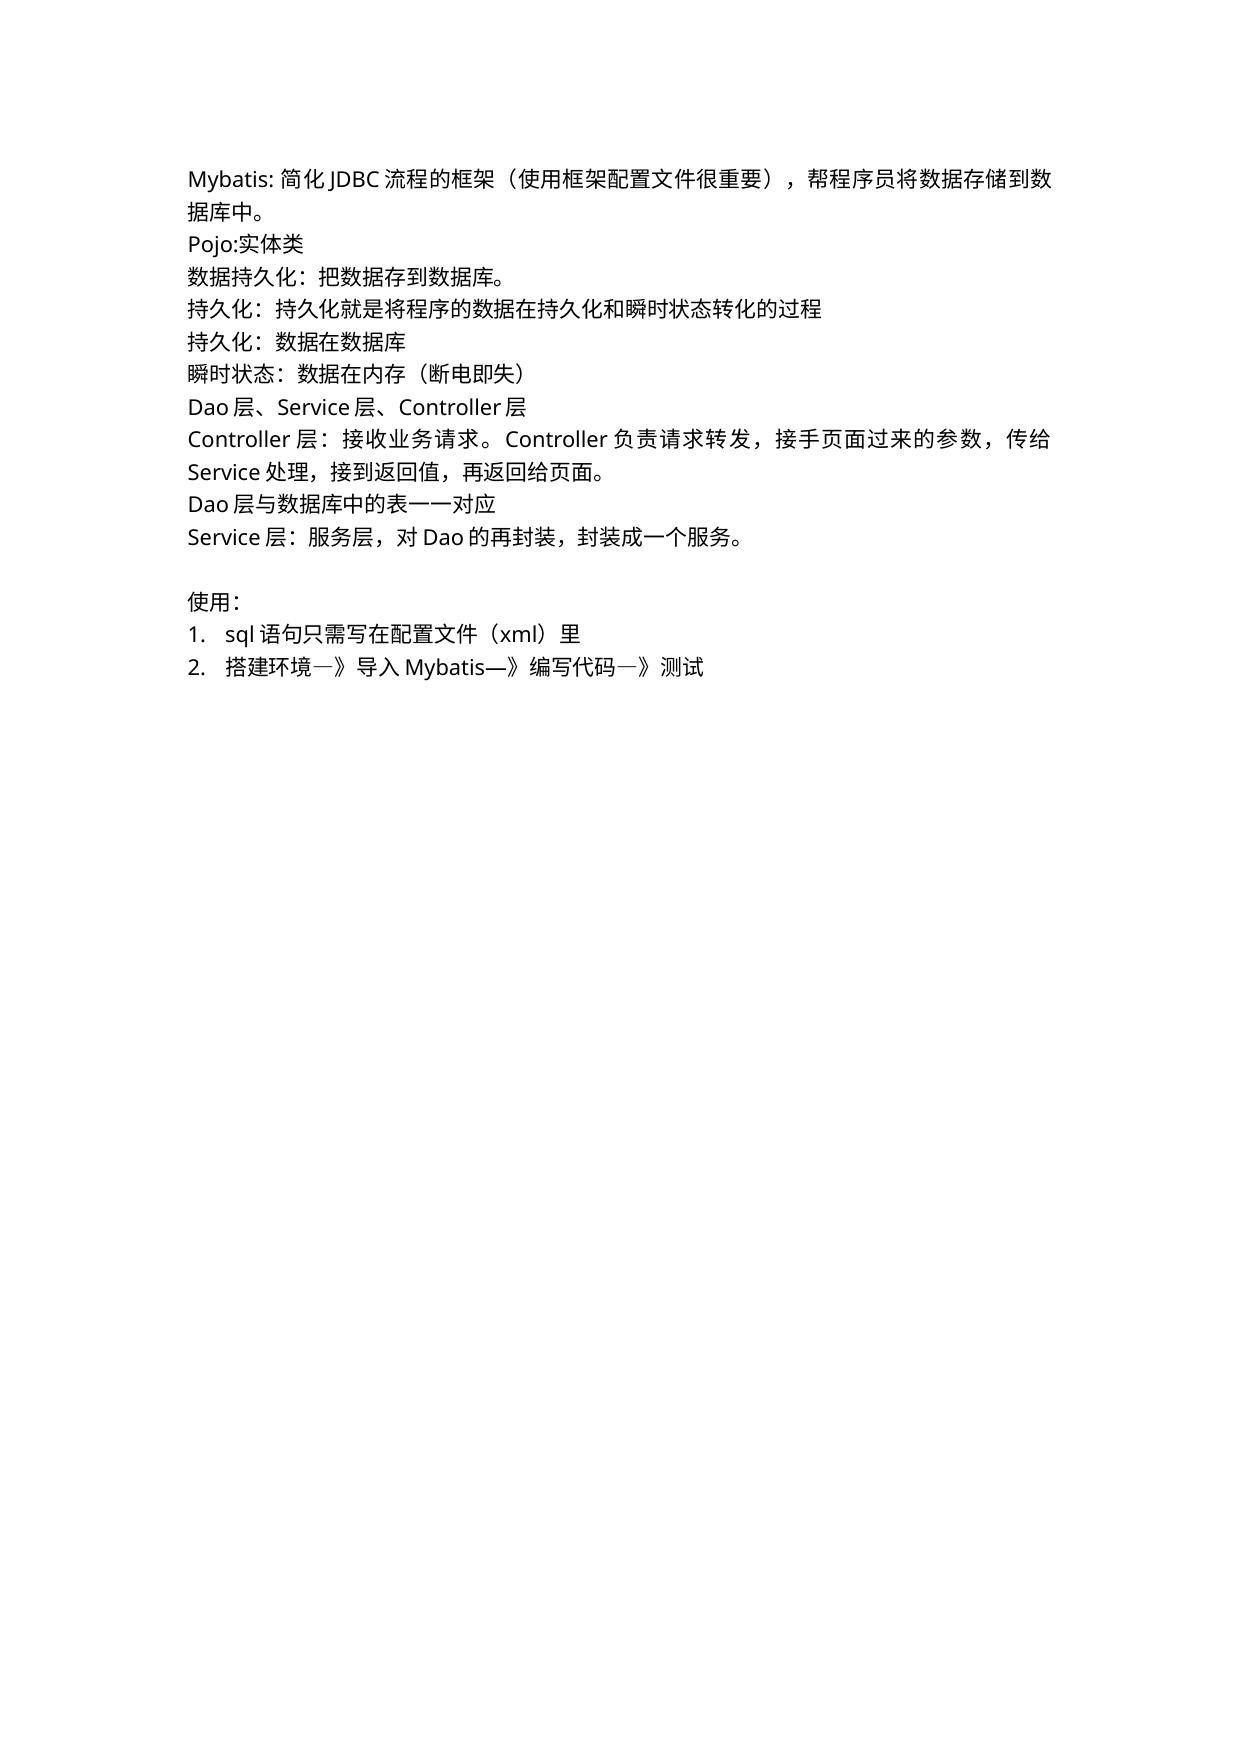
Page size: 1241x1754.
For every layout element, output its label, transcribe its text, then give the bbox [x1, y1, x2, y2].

text Pojo:实体类 [187, 227, 1053, 259]
text Mybatis: 简化JDBC流程的框架（使用框架配置文件很重要），帮程序员将数据存储到数据库中。 [187, 162, 1053, 227]
text 使用： [187, 584, 1053, 617]
text 持久化：持久化就是将程序的数据在持久化和瞬时状态转化的过程 [187, 292, 1053, 324]
text Controller层：接收业务请求。Controller负责请求转发，接手页面过来的参数，传给Service处理，接到返回值，再返回给页面。 [187, 422, 1053, 487]
list 搭建环境—》导入Mybatis—》编写代码—》测试 [187, 649, 1053, 682]
text Dao层、Service层、Controller层 [187, 389, 1053, 422]
list sql语句只需写在配置文件（xml）里 [187, 617, 1053, 649]
text 数据持久化：把数据存到数据库。 [187, 259, 1053, 292]
text 持久化：数据在数据库 [187, 324, 1053, 357]
text Service层：服务层，对Dao的再封装，封装成一个服务。 [187, 519, 1053, 552]
text Dao层与数据库中的表一一对应 [187, 487, 1053, 519]
text 瞬时状态：数据在内存（断电即失） [187, 357, 1053, 389]
